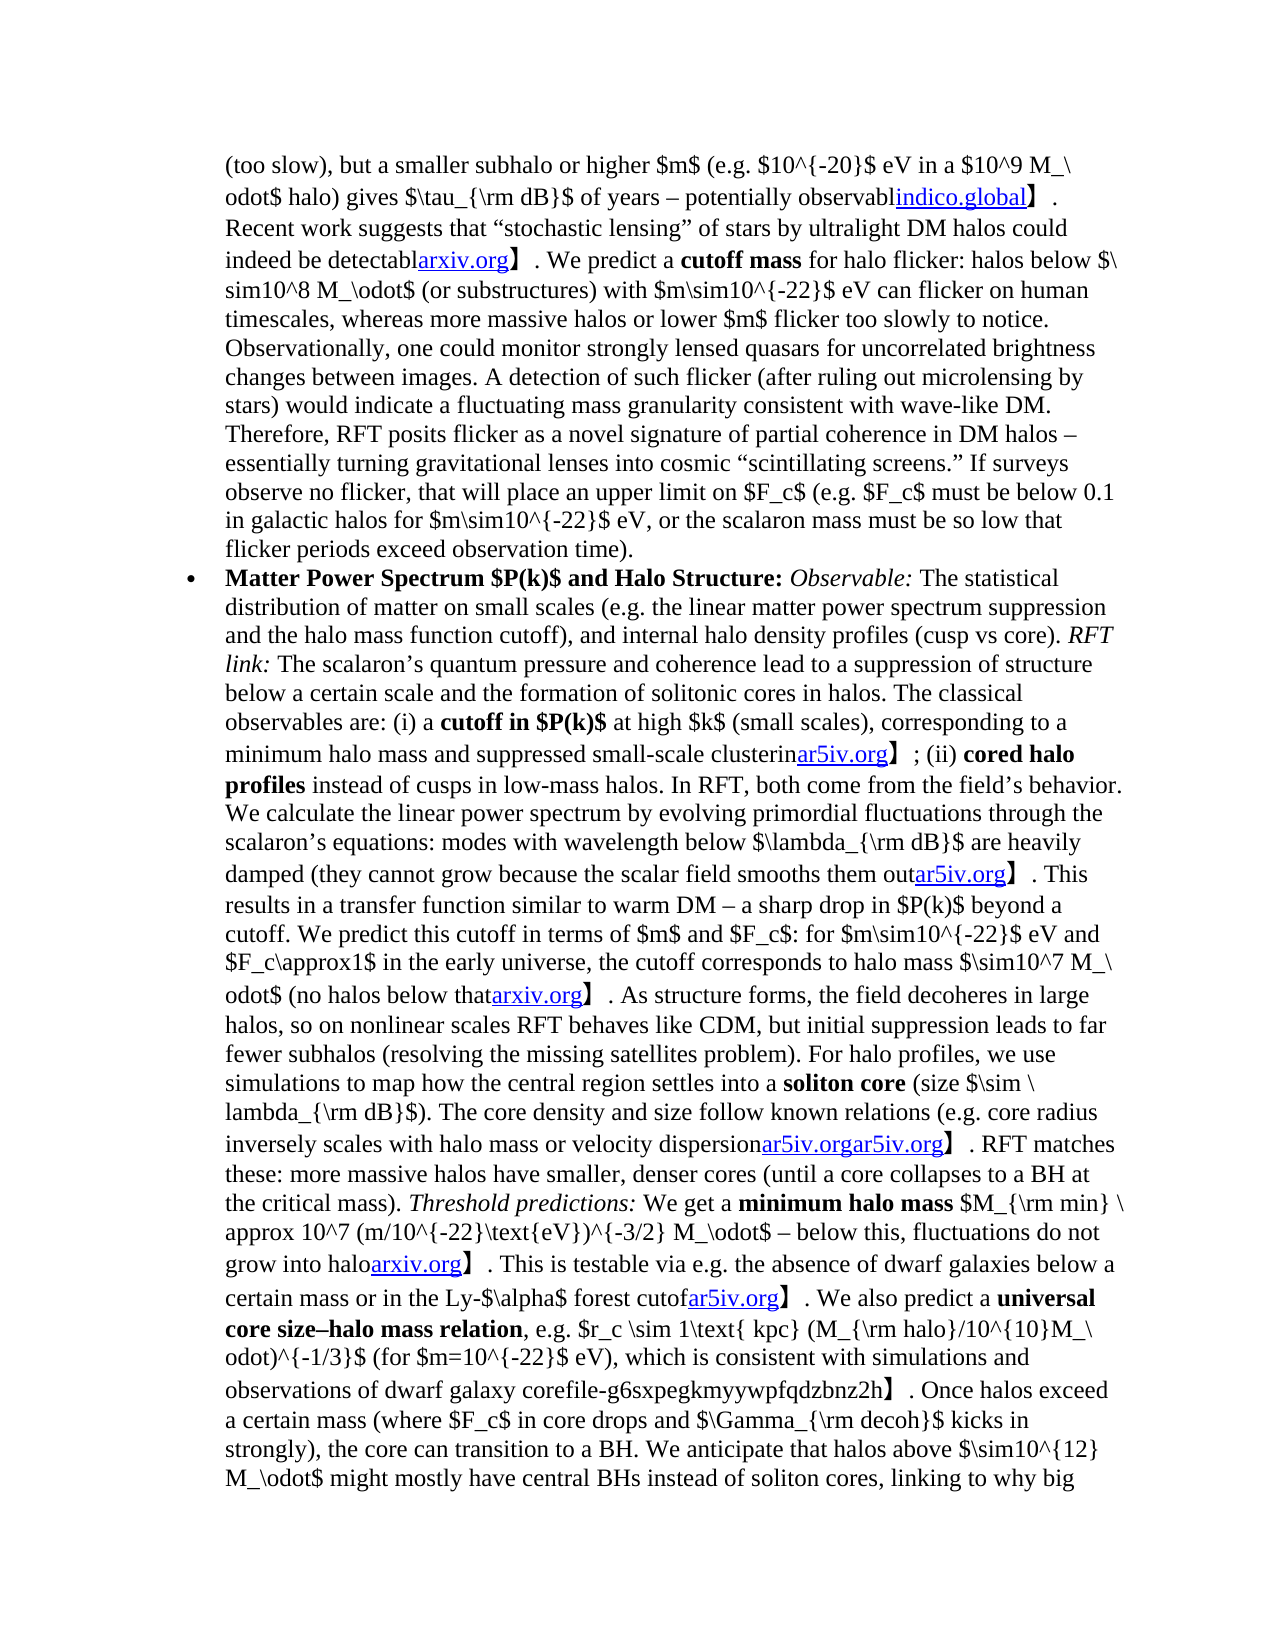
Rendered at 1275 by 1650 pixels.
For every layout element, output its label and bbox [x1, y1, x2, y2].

list [187, 563, 1125, 1492]
list [187, 150, 1125, 563]
